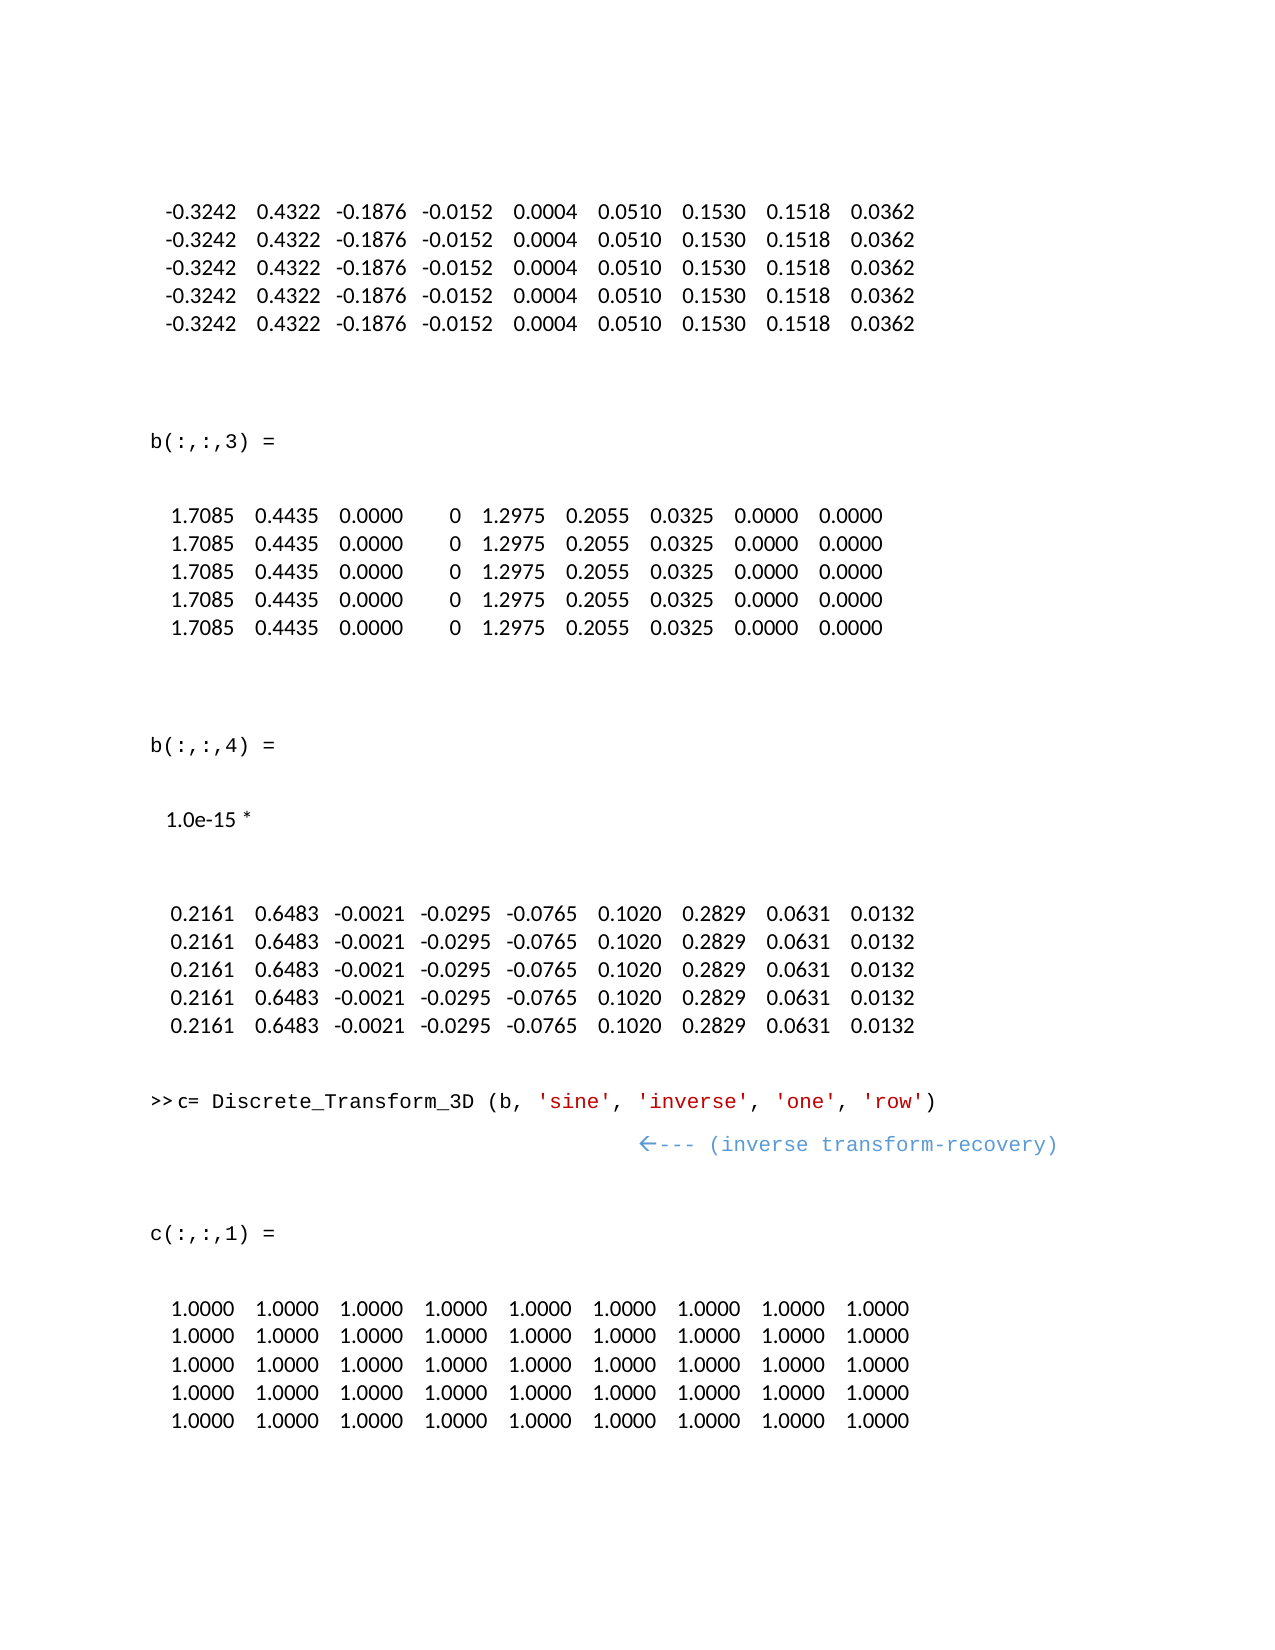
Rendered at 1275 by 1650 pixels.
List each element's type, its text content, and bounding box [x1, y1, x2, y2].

text 0.2161 0.6483 -0.0021 -0.0295 -0.0765 0.1020 0.2829 0.0631 0.0132 [150, 899, 1125, 927]
text 0.2161 0.6483 -0.0021 -0.0295 -0.0765 0.1020 0.2829 0.0631 0.0132 [150, 955, 1125, 983]
text 1.0e-15 * [150, 806, 1125, 834]
text 1.0000 1.0000 1.0000 1.0000 1.0000 1.0000 1.0000 1.0000 1.0000 [150, 1294, 1125, 1322]
text 1.7085 0.4435 0.0000 0 1.2975 0.2055 0.0325 0.0000 0.0000 [150, 585, 1125, 613]
text 0.2161 0.6483 -0.0021 -0.0295 -0.0765 0.1020 0.2829 0.0631 0.0132 [150, 927, 1125, 955]
text >> c= Discrete_Transform_3D (b, 'sine', 'inverse', 'one', 'row') [150, 1086, 1125, 1115]
text b(:,:,3) = [150, 431, 1125, 454]
text 1.7085 0.4435 0.0000 0 1.2975 0.2055 0.0325 0.0000 0.0000 [150, 613, 1125, 641]
text -0.3242 0.4322 -0.1876 -0.0152 0.0004 0.0510 0.1530 0.1518 0.0362 [150, 225, 1125, 253]
text 1.7085 0.4435 0.0000 0 1.2975 0.2055 0.0325 0.0000 0.0000 [150, 557, 1125, 585]
text 1.7085 0.4435 0.0000 0 1.2975 0.2055 0.0325 0.0000 0.0000 [150, 529, 1125, 557]
text 0.2161 0.6483 -0.0021 -0.0295 -0.0765 0.1020 0.2829 0.0631 0.0132 [150, 1011, 1125, 1039]
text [150, 1406, 1125, 1434]
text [150, 1378, 1125, 1406]
text 1.0000 1.0000 1.0000 1.0000 1.0000 1.0000 1.0000 1.0000 1.0000 [150, 1322, 1125, 1350]
text --- (inverse transform-recovery) [150, 1134, 1125, 1157]
text b(:,:,4) = [150, 735, 1125, 759]
text -0.3242 0.4322 -0.1876 -0.0152 0.0004 0.0510 0.1530 0.1518 0.0362 [150, 281, 1125, 309]
text c(:,:,1) = [150, 1223, 1125, 1247]
text 0.2161 0.6483 -0.0021 -0.0295 -0.0765 0.1020 0.2829 0.0631 0.0132 [150, 983, 1125, 1011]
text 1.7085 0.4435 0.0000 0 1.2975 0.2055 0.0325 0.0000 0.0000 [150, 501, 1125, 529]
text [150, 1350, 1125, 1378]
text -0.3242 0.4322 -0.1876 -0.0152 0.0004 0.0510 0.1530 0.1518 0.0362 [150, 253, 1125, 281]
text -0.3242 0.4322 -0.1876 -0.0152 0.0004 0.0510 0.1530 0.1518 0.0362 [150, 197, 1125, 225]
text -0.3242 0.4322 -0.1876 -0.0152 0.0004 0.0510 0.1530 0.1518 0.0362 [150, 309, 1125, 337]
